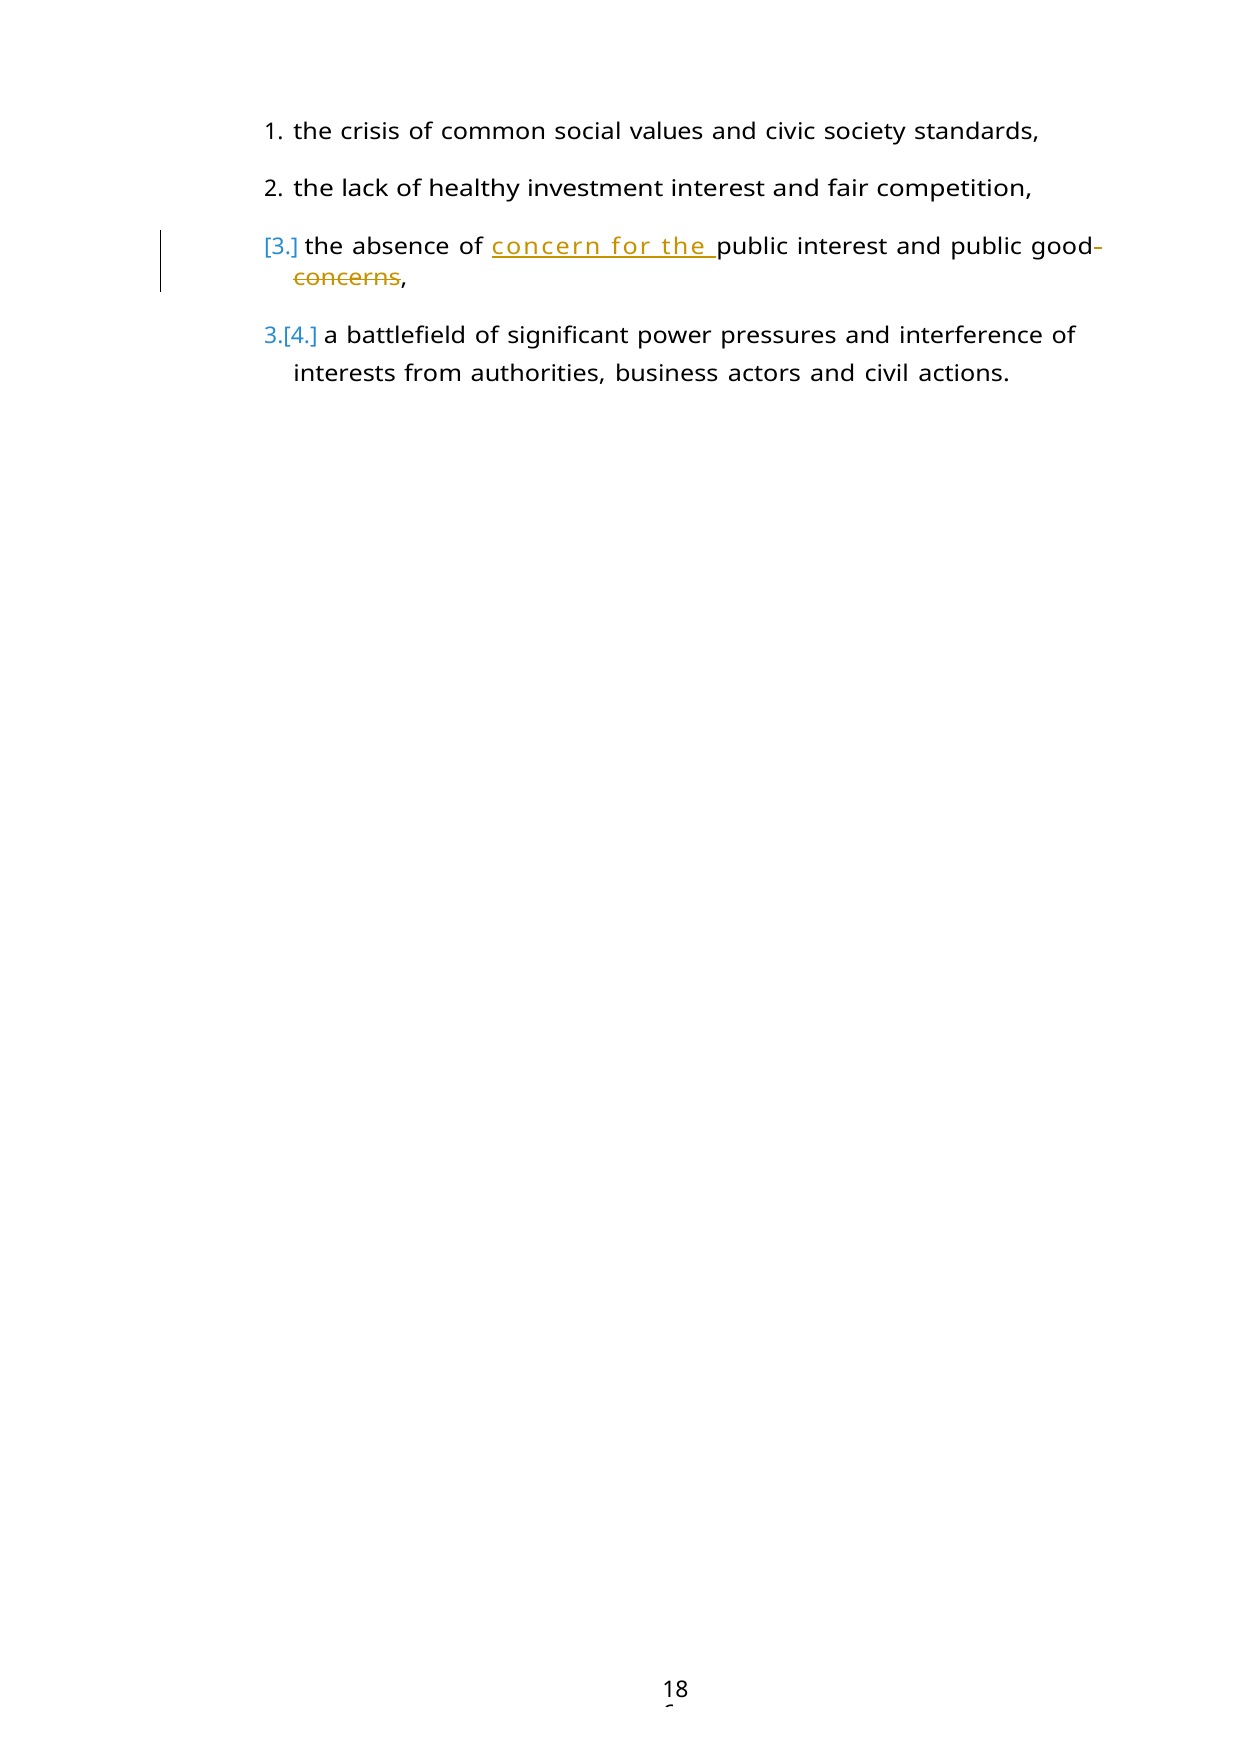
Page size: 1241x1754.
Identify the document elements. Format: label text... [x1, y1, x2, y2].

list the lack of healthy investment interest and fair competition, [264, 172, 1134, 203]
list a battlefield of significant power pressures and interference of interests from authorities, business actors and civil actions. [264, 319, 1122, 388]
list the crisis of common social values and civic society standards, [264, 114, 1134, 146]
list the absence of public interest and public good, [264, 230, 1134, 292]
